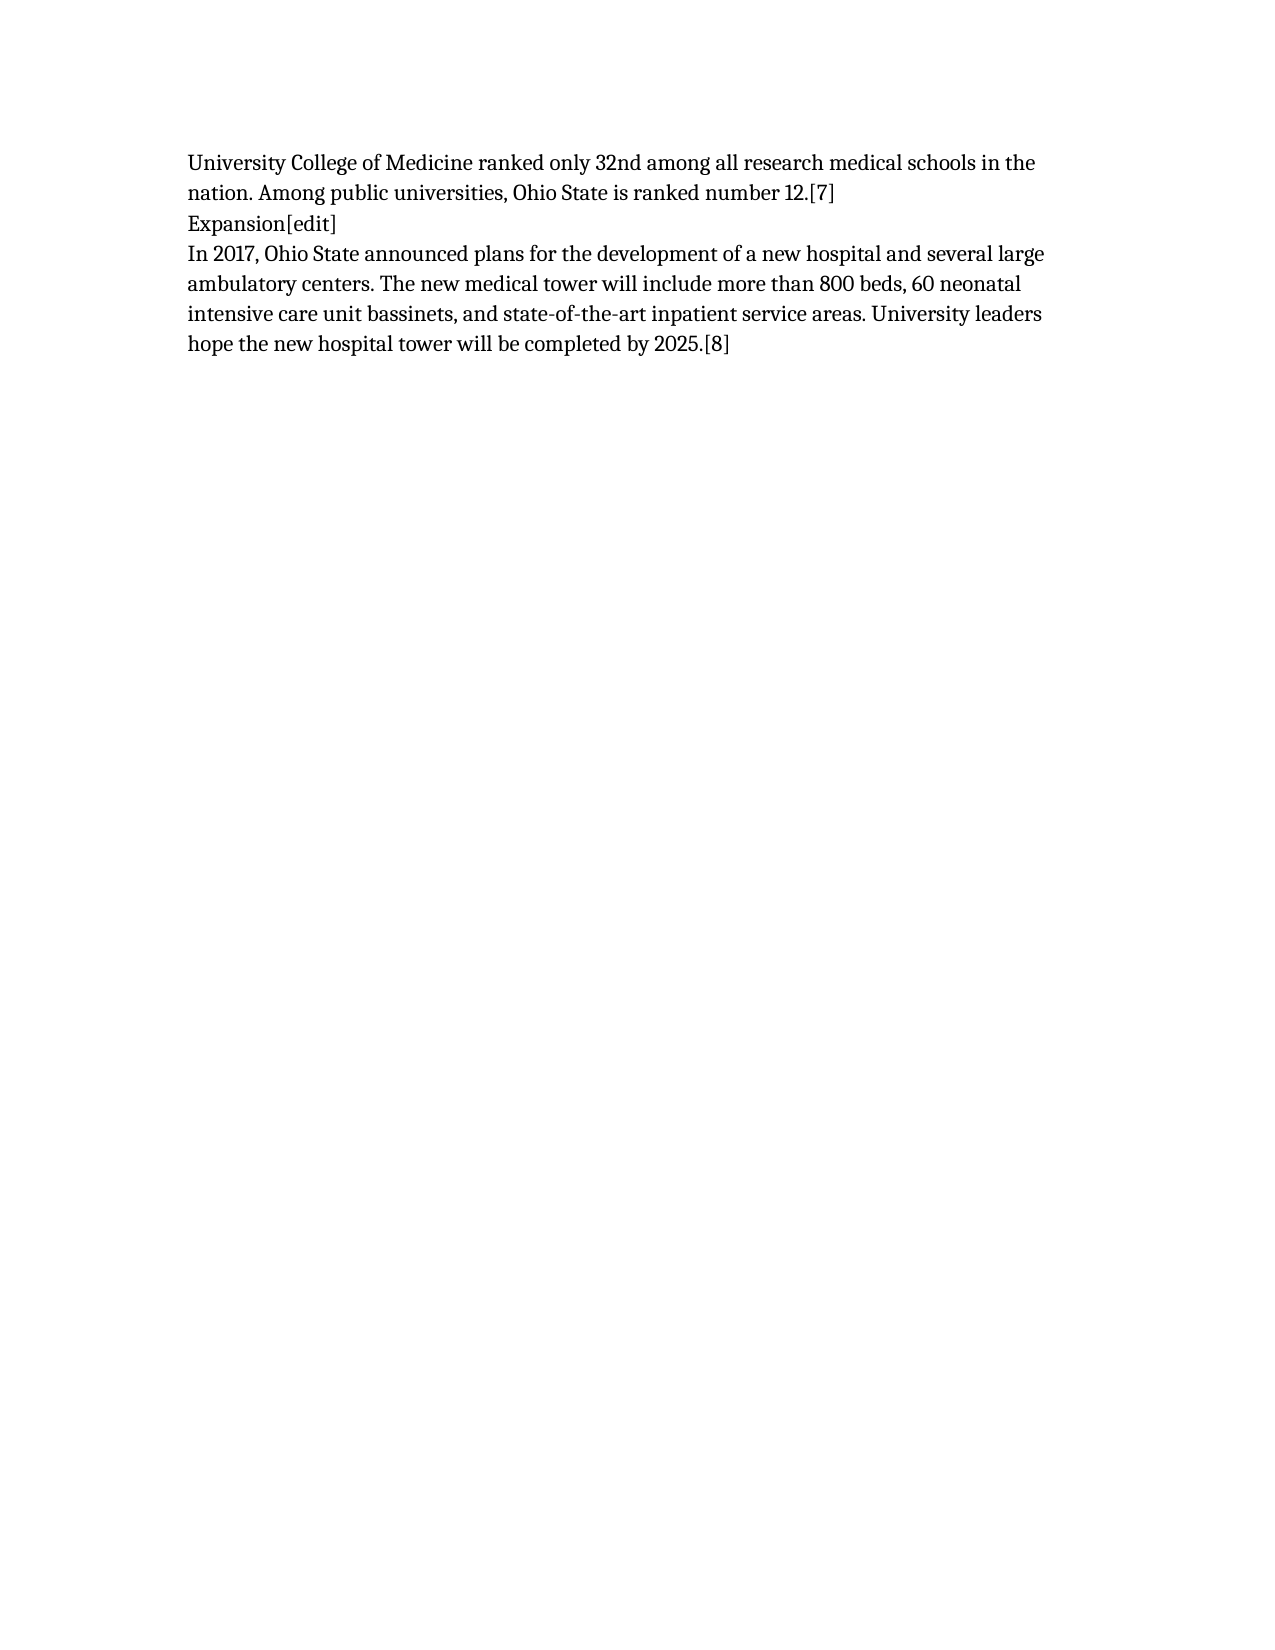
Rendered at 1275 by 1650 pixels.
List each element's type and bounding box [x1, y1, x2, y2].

text [187, 150, 1087, 358]
